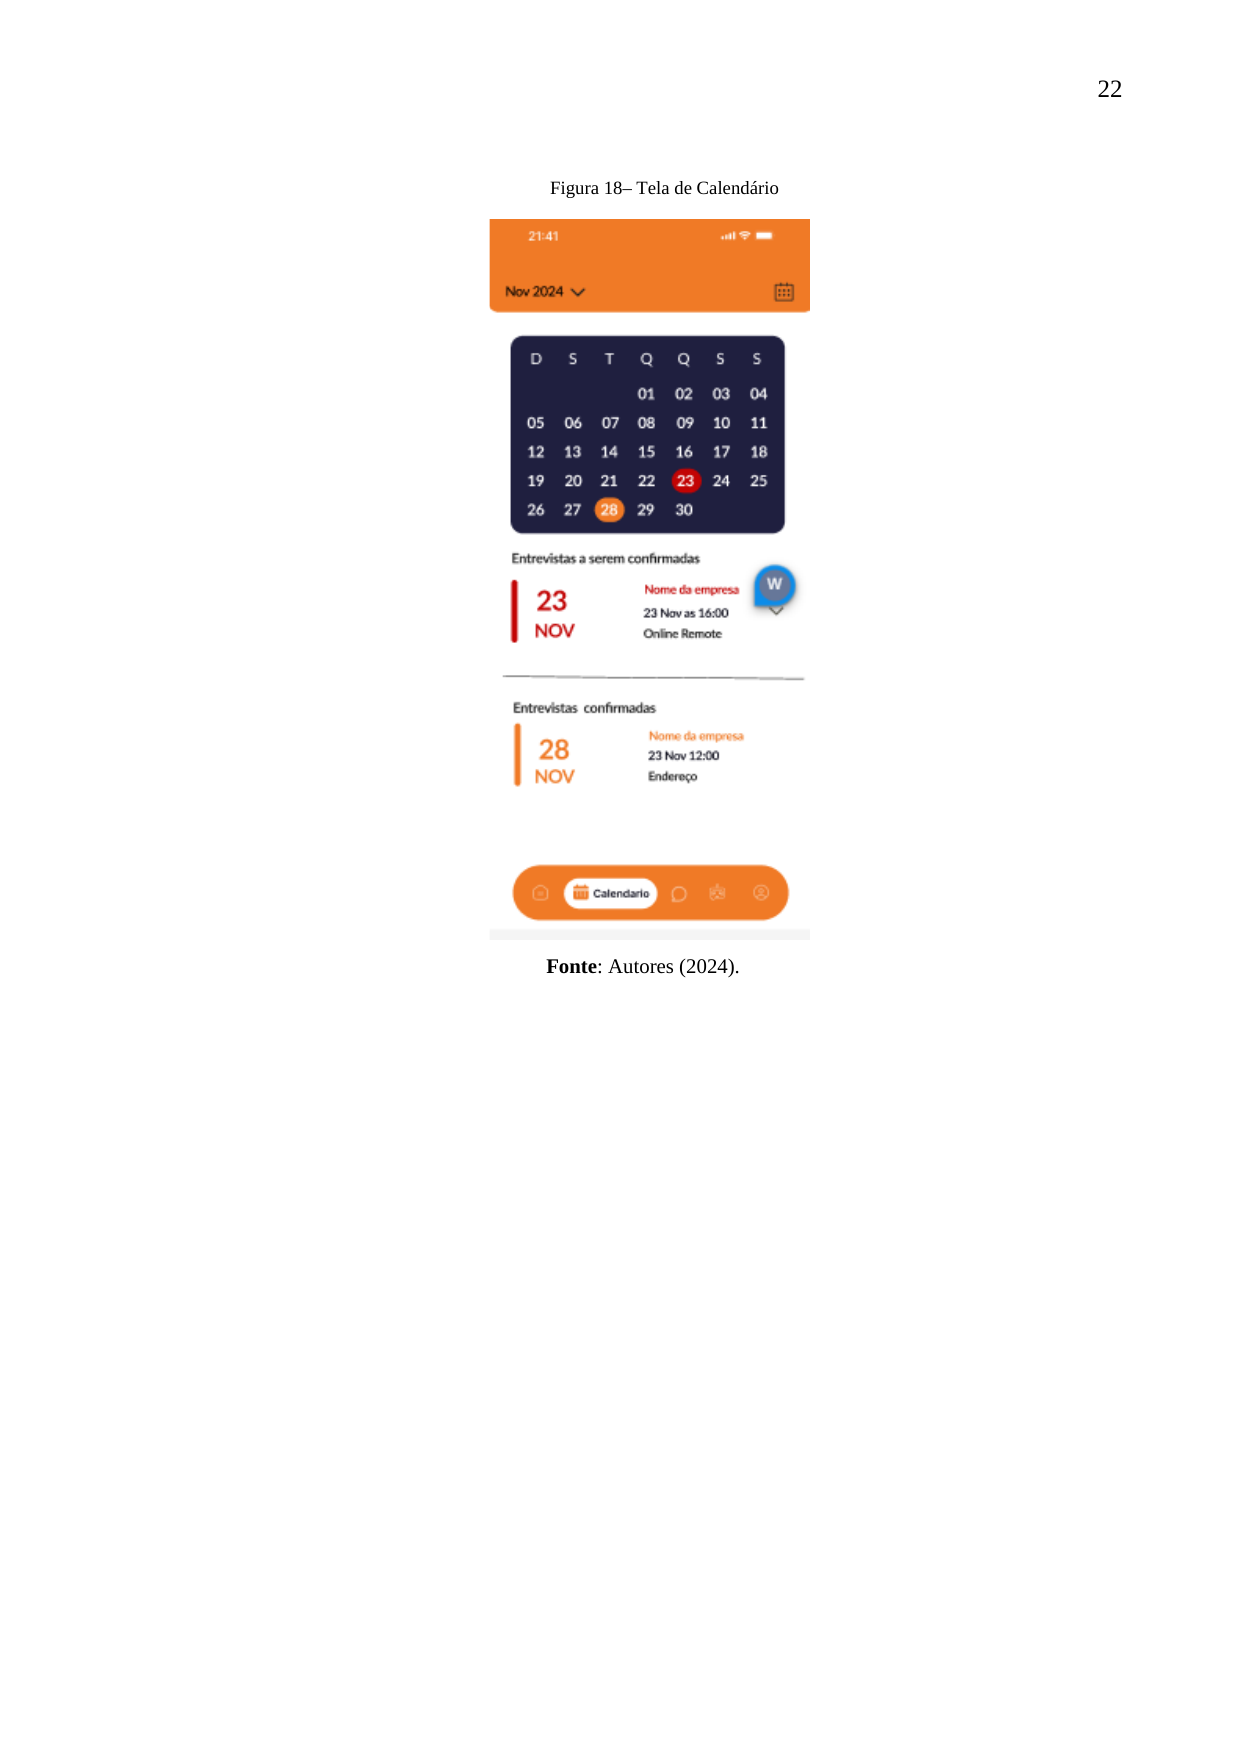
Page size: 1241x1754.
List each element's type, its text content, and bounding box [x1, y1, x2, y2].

picture [489, 219, 810, 940]
text Figura 18– Tela de Calendário [177, 177, 1122, 199]
text Fonte: Autores (2024). [546, 954, 1122, 978]
